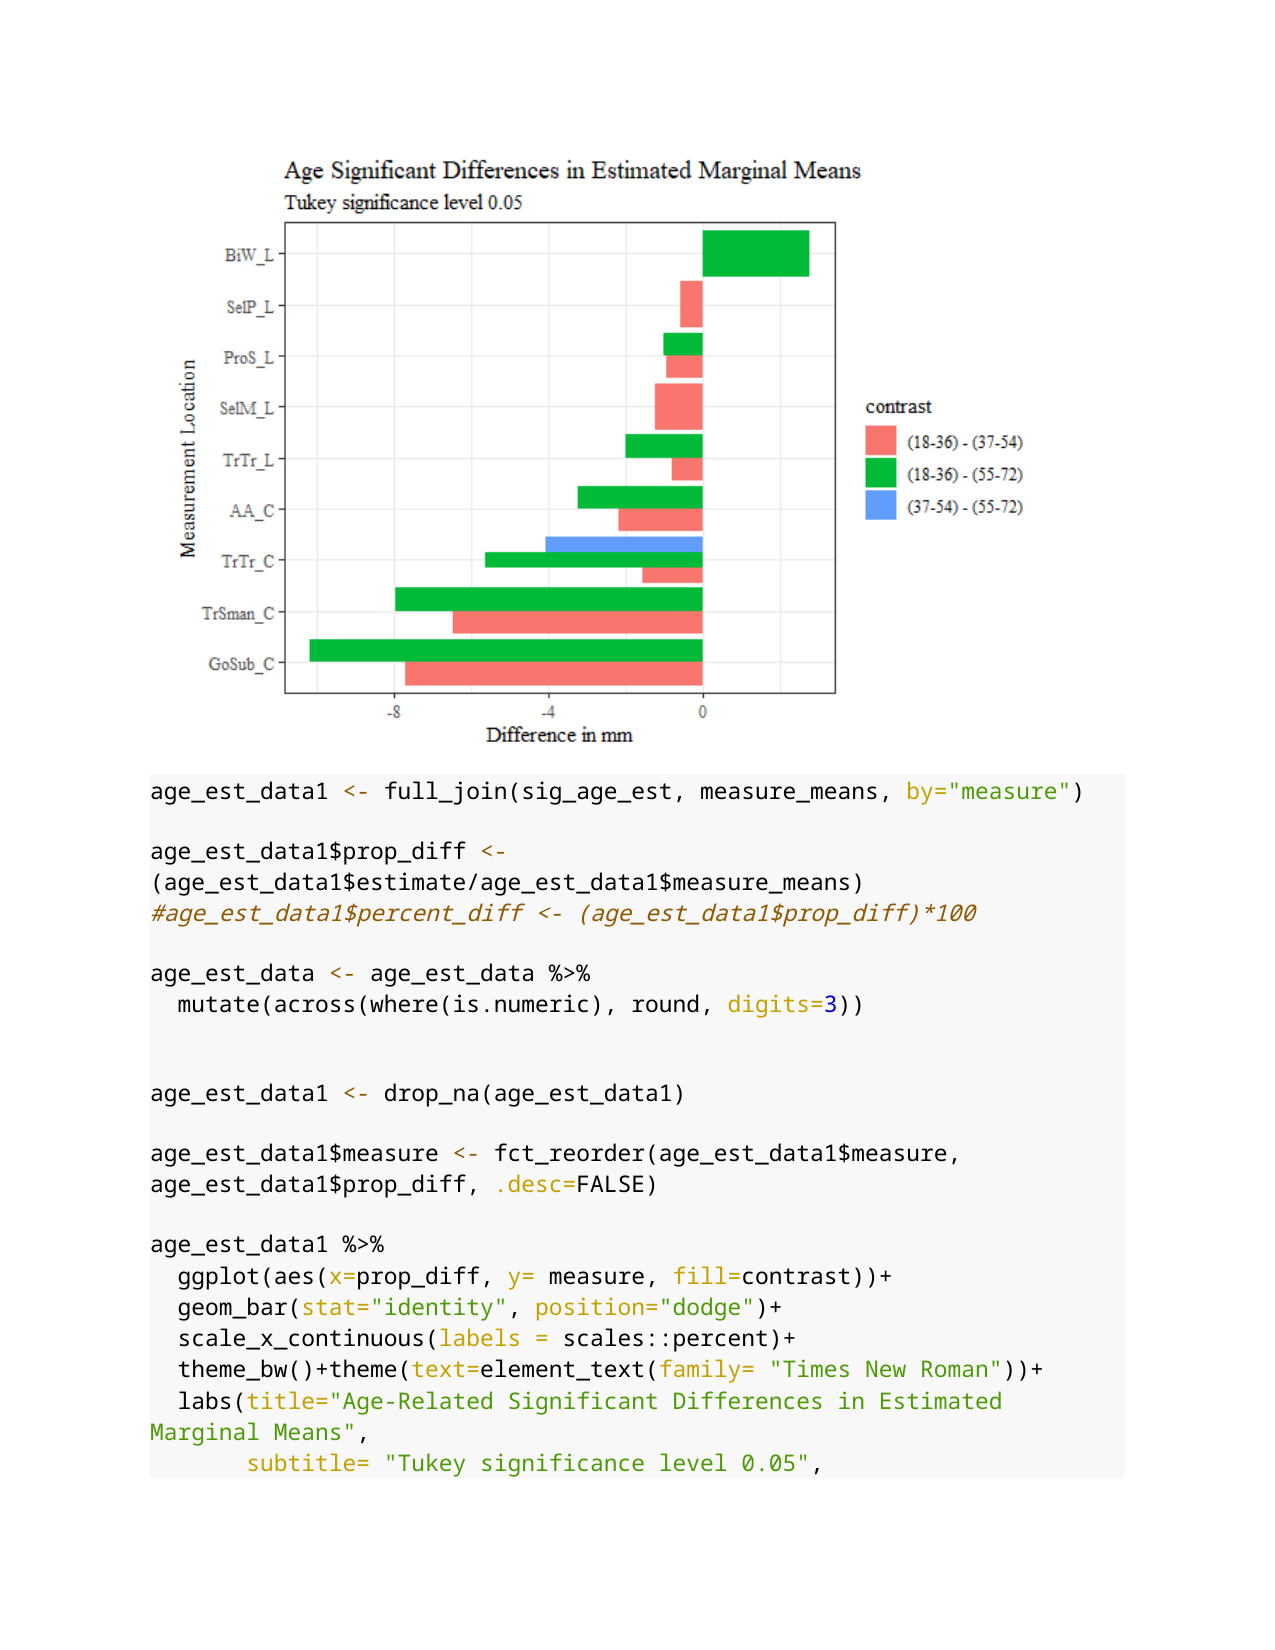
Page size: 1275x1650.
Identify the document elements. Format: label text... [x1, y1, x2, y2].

picture [168, 150, 1044, 756]
